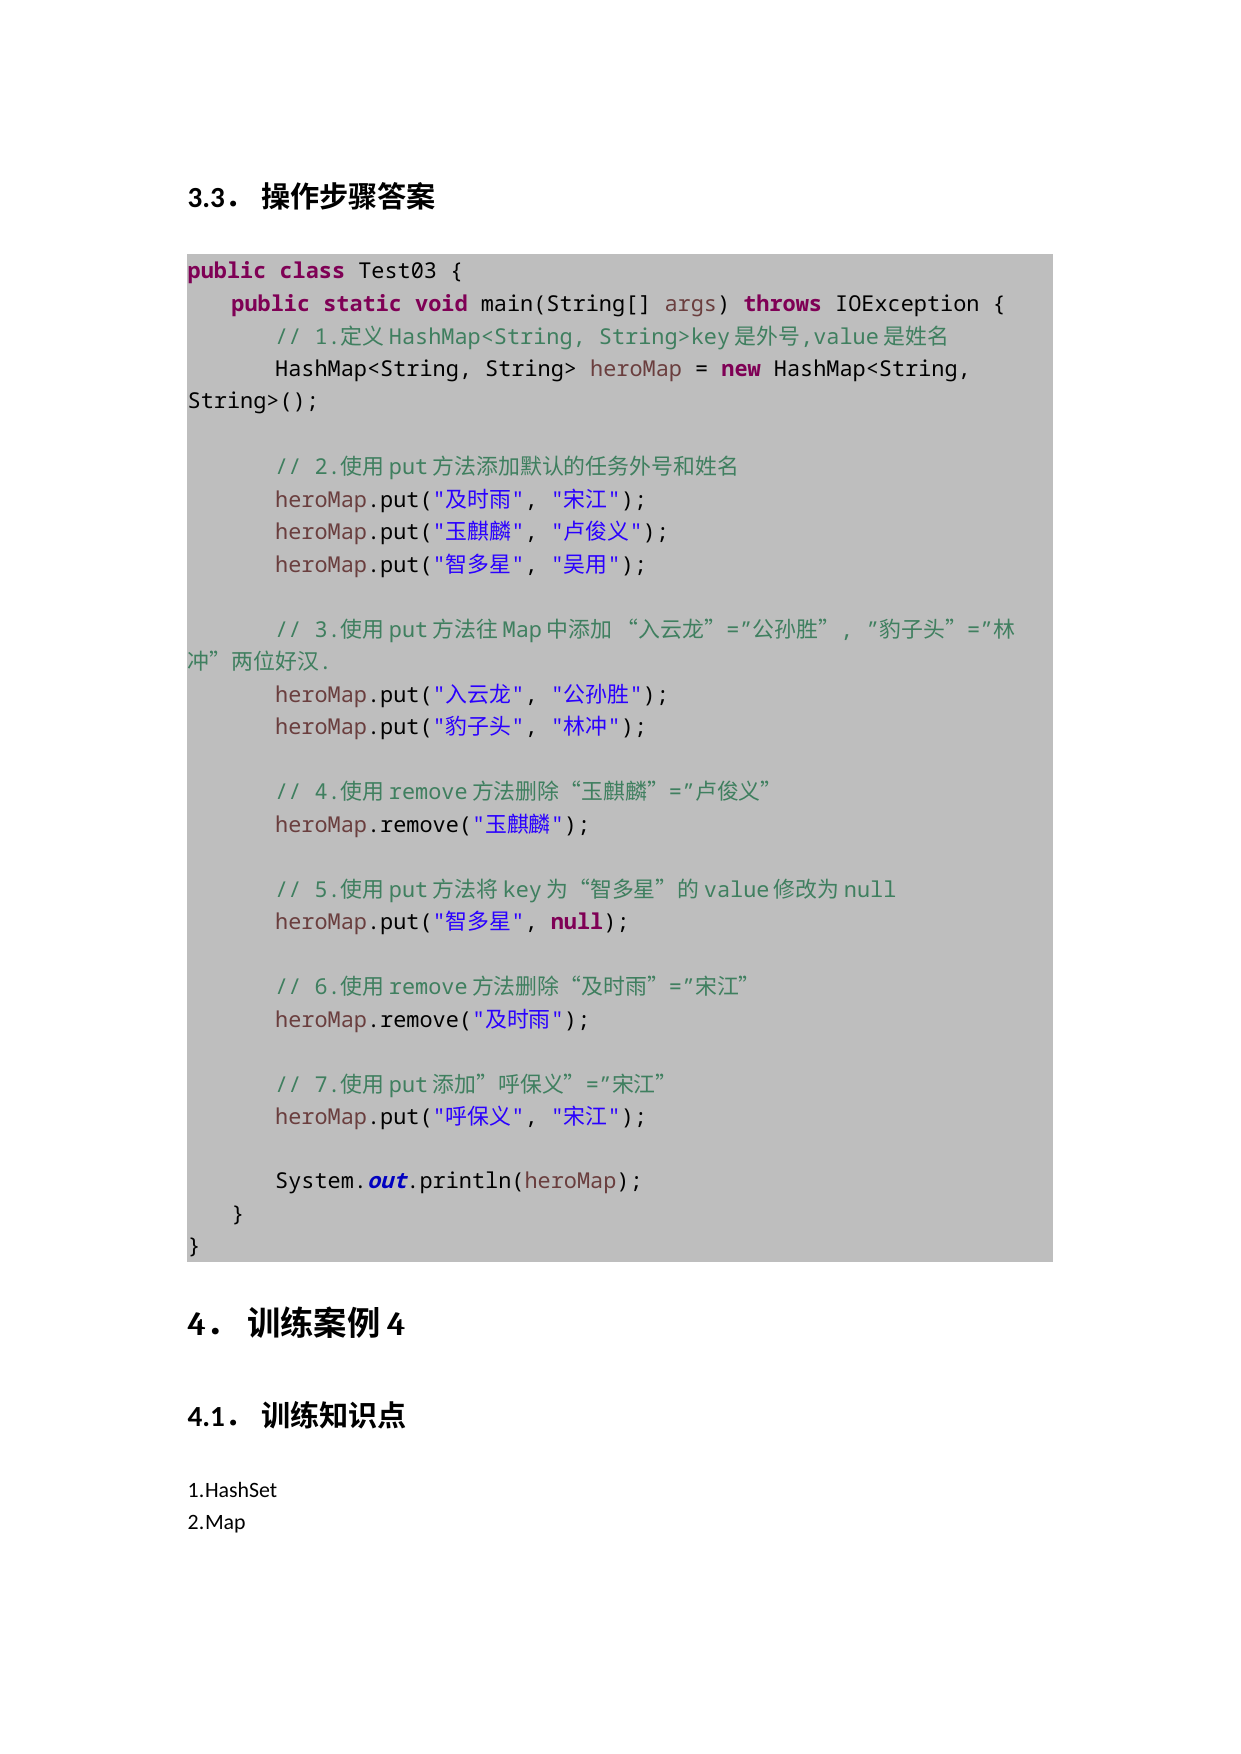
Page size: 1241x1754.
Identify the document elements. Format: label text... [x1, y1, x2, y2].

text heroMap.put("智多星", "吴用"); [187, 547, 1053, 579]
list HashSet [187, 1473, 1053, 1505]
text heroMap.remove("及时雨"); [187, 1002, 1053, 1034]
text // 5.使用put方法将key为“智多星”的value修改为null [187, 872, 1053, 904]
subtitle 训练知识点 [187, 1381, 1053, 1446]
text // 1.定义HashMap<String, String>key是外号,value是姓名 [187, 319, 1053, 352]
text heroMap.put("呼保义", "宋江"); [187, 1099, 1053, 1132]
text heroMap.put("入云龙", "公孙胜"); [187, 677, 1053, 709]
text heroMap.put("豹子头", "林冲"); [187, 709, 1053, 742]
text // 7.使用put添加”呼保义”=”宋江” [187, 1067, 1053, 1099]
text heroMap.remove("玉麒麟"); [187, 807, 1053, 839]
text // 6.使用remove方法删除“及时雨”=”宋江” [187, 969, 1053, 1002]
subtitle 操作步骤答案 [187, 162, 1053, 227]
text heroMap.put("玉麒麟", "卢俊义"); [187, 514, 1053, 547]
list Map [187, 1505, 1053, 1538]
text heroMap.put("及时雨", "宋江"); [187, 482, 1053, 514]
text HashMap<String, String> heroMap = new HashMap<String, String>(); [187, 352, 1053, 417]
text public static void main(String[] args) throws IOException { [187, 287, 1053, 319]
text } [187, 1229, 1053, 1262]
text heroMap.put("智多星", null); [187, 904, 1053, 937]
subtitle 训练案例4 [187, 1289, 1053, 1354]
text public class Test03 { [187, 254, 1053, 287]
text System.out.println(heroMap); [187, 1164, 1053, 1197]
text } [187, 1197, 1053, 1229]
text // 4.使用remove方法删除“玉麒麟”=”卢俊义” [187, 774, 1053, 807]
text // 2.使用put方法添加默认的任务外号和姓名 [187, 449, 1053, 482]
text // 3.使用put方法往Map中添加 “入云龙”=”公孙胜”, ”豹子头”=”林冲”两位好汉. [187, 612, 1053, 677]
